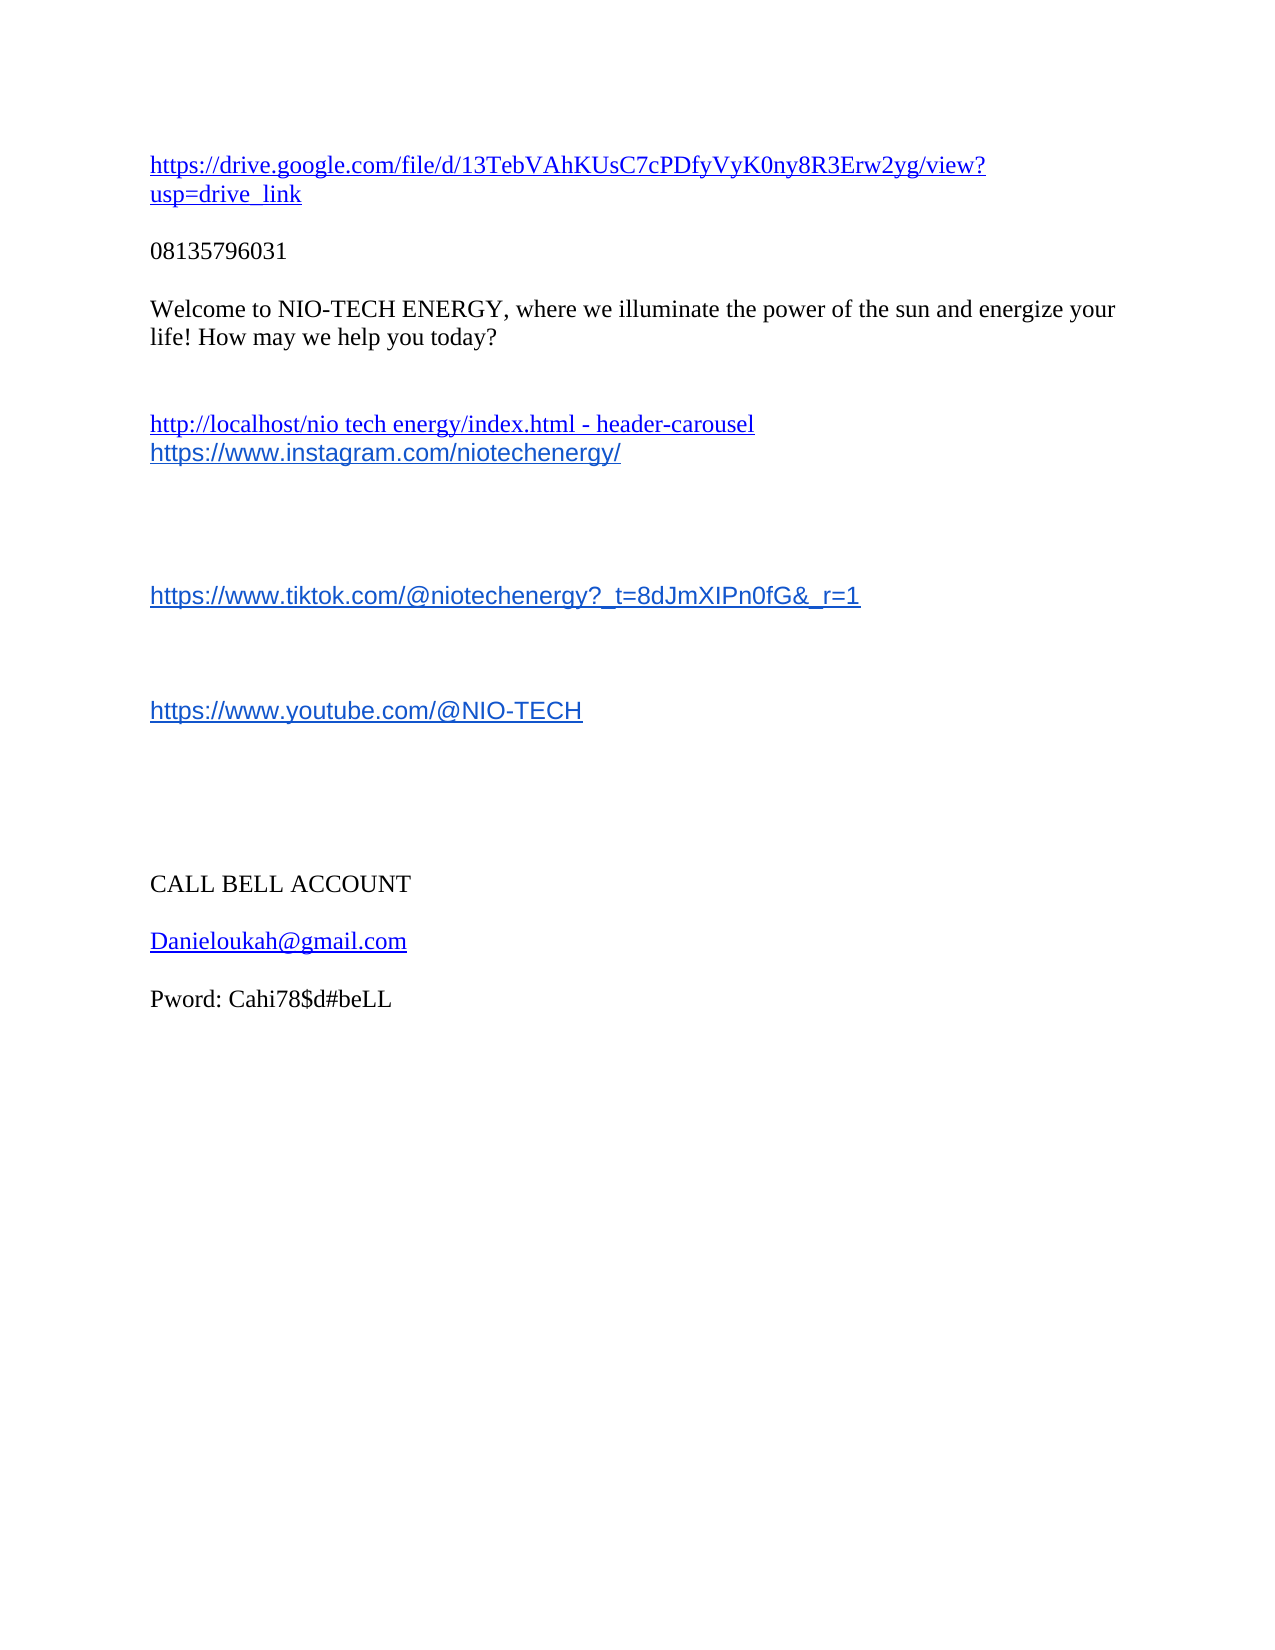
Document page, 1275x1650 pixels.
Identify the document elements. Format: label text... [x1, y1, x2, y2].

text https://www.tiktok.com/@niotechenergy?_t=8dJmXIPn0fG&_r=1 [150, 581, 1125, 610]
text Pword: Cahi78$d#beLL [150, 984, 1125, 1012]
text http://localhost/nio tech energy/index.html - header-carousel [150, 409, 1125, 437]
text CALL BELL ACCOUNT [150, 869, 1125, 897]
text Welcome to NIO-TECH ENERGY, where we illuminate the power of the sun and energize your life! How may we help you today? [150, 294, 1125, 351]
text https://www.instagram.com/niotechenergy/ [150, 437, 1125, 466]
text https://www.youtube.com/@NIO-TECH [150, 696, 1125, 725]
text Danieloukah@gmail.com [150, 926, 1125, 955]
text 08135796031 [150, 236, 1125, 265]
text https://drive.google.com/file/d/13TebVAhKUsC7cPDfyVyK0ny8R3Erw2yg/view?usp=drive_link [150, 150, 1125, 207]
